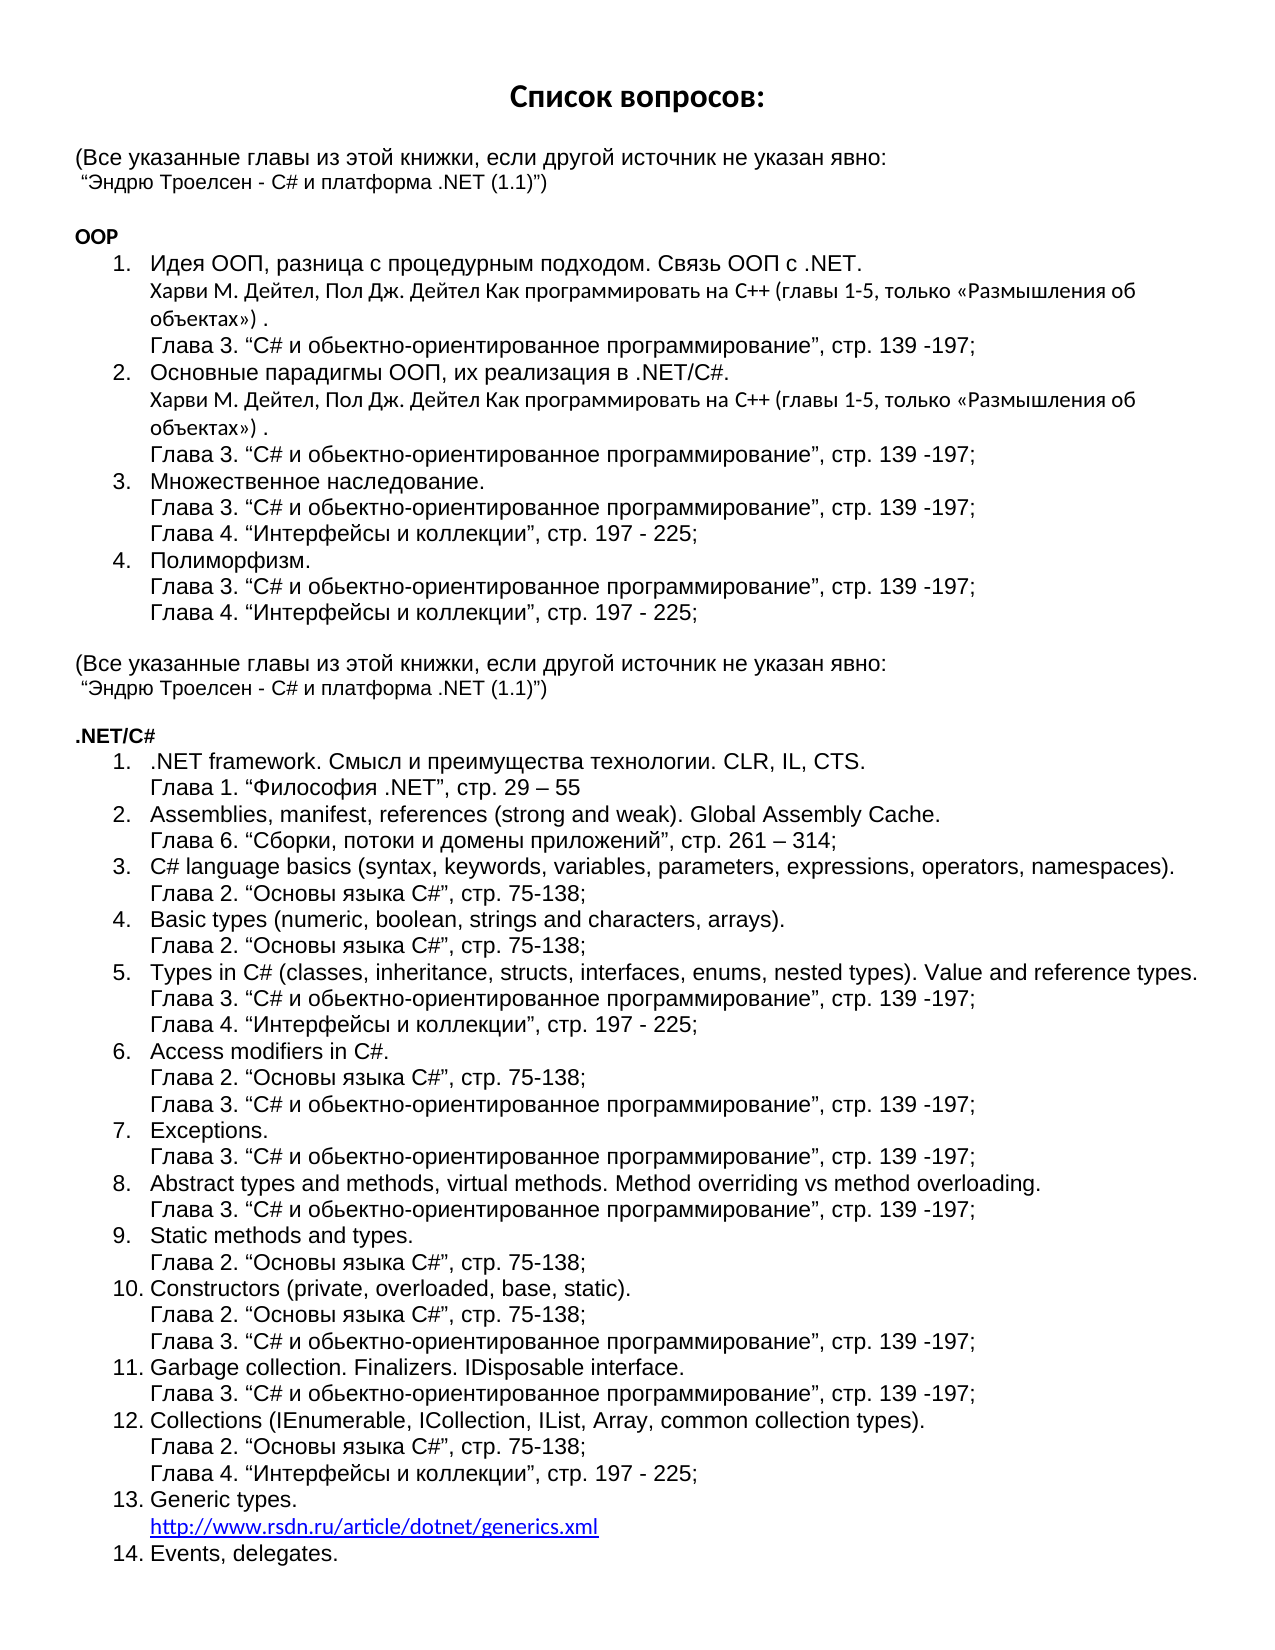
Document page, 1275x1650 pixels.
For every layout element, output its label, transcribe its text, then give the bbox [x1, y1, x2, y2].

list Глава 2. “Основы языка C#”, стр. 75-138; [150, 1249, 1200, 1275]
list Глава 4. “Интерфейсы и коллекции”, стр. 197 - 225; [150, 520, 1200, 547]
list Access modifiers in C#. [112, 1038, 1200, 1064]
list Глава 4. “Интерфейсы и коллекции”, стр. 197 - 225; [150, 1011, 1200, 1038]
text “Эндрю Троелсен - C# и платформа .NET (1.1)”) [75, 676, 1200, 700]
list Харви М. Дейтел, Пол Дж. Дейтел Как программировать на C++ (главы 1-5, только «Размышления об объектах») . [150, 276, 1200, 332]
list Глава 3. “C# и обьектно-ориентированное программирование”, стр. 139 -197; [150, 985, 1200, 1011]
list Constructors (private, overloaded, base, static). [112, 1275, 1200, 1301]
list Харви М. Дейтел, Пол Дж. Дейтел Как программировать на C++ (главы 1-5, только «Размышления об объектах») . [150, 385, 1200, 441]
list Глава 3. “C# и обьектно-ориентированное программирование”, стр. 139 -197; [150, 494, 1200, 520]
list Полиморфизм. [112, 547, 1200, 573]
list Глава 3. “C# и обьектно-ориентированное программирование”, стр. 139 -197; [150, 1380, 1200, 1407]
text OOP [75, 222, 1200, 250]
list Events, delegates. [112, 1540, 1200, 1567]
list .NET framework. Cмысл и преимущества технологии. CLR, IL, CTS. [112, 748, 1200, 774]
list Глава 2. “Основы языка C#”, стр. 75-138; [150, 932, 1200, 959]
list http://www.rsdn.ru/article/dotnet/generics.xml [150, 1512, 1200, 1540]
list Глава 2. “Основы языка C#”, стр. 75-138; [150, 1064, 1200, 1091]
list Exceptions. [112, 1117, 1200, 1143]
list Глава 3. “C# и обьектно-ориентированное программирование”, стр. 139 -197; [150, 332, 1200, 359]
list Множественное наследование. [112, 468, 1200, 494]
list Глава 3. “C# и обьектно-ориентированное программирование”, стр. 139 -197; [150, 441, 1200, 468]
list Basic types (numeric, boolean, strings and characters, arrays). [112, 906, 1200, 932]
list Глава 2. “Основы языка C#”, стр. 75-138; [150, 1433, 1200, 1459]
list Глава 3. “C# и обьектно-ориентированное программирование”, стр. 139 -197; [150, 1328, 1200, 1354]
list Глава 4. “Интерфейсы и коллекции”, стр. 197 - 225; [150, 1459, 1200, 1486]
list C# language basics (syntax, keywords, variables, parameters, expressions, operators, namespaces). [112, 853, 1200, 880]
list Generic types. [112, 1486, 1200, 1512]
list Глава 2. “Основы языка C#”, стр. 75-138; [150, 1301, 1200, 1328]
list Types in C# (classes, inheritance, structs, interfaces, enums, nested types). Value and reference types. [112, 959, 1200, 985]
list Static methods and types. [112, 1222, 1200, 1249]
list Глава 4. “Интерфейсы и коллекции”, стр. 197 - 225; [150, 599, 1200, 626]
list Abstract types and methods, virtual methods. Method overriding vs method overloading. [112, 1169, 1200, 1196]
list Основные парадигмы ООП, их реализация в .NET/C#. [112, 359, 1200, 385]
text (Все указанные главы из этой книжки, если другой источник не указан явно: [75, 144, 1200, 170]
list Глава 3. “C# и обьектно-ориентированное программирование”, стр. 139 -197; [150, 573, 1200, 599]
list Глава 2. “Основы языка C#”, стр. 75-138; [150, 880, 1200, 906]
text Список вопросов: [75, 75, 1200, 116]
list Collections (IEnumerable, ICollection, IList, Array, common collection types). [112, 1407, 1200, 1433]
list Глава 3. “C# и обьектно-ориентированное программирование”, стр. 139 -197; [150, 1196, 1200, 1222]
text .NET/C# [75, 724, 1200, 748]
list Garbage collection. Finalizers. IDisposable interface. [112, 1354, 1200, 1380]
list Глава 6. “Сборки, потоки и домены приложений”, стр. 261 – 314; [150, 827, 1200, 853]
list Глава 3. “C# и обьектно-ориентированное программирование”, стр. 139 -197; [150, 1143, 1200, 1169]
list Идея ООП, разница с процедурным подходом. Связь ООП с .NET. [112, 250, 1200, 276]
text (Все указанные главы из этой книжки, если другой источник не указан явно: [75, 650, 1200, 676]
list Assemblies, manifest, references (strong and weak). Global Assembly Cache. [112, 801, 1200, 827]
list Глава 3. “C# и обьектно-ориентированное программирование”, стр. 139 -197; [150, 1091, 1200, 1117]
list Глава 1. “Философия .NET”, стр. 29 – 55 [150, 774, 1200, 801]
text “Эндрю Троелсен - C# и платформа .NET (1.1)”) [75, 170, 1200, 194]
